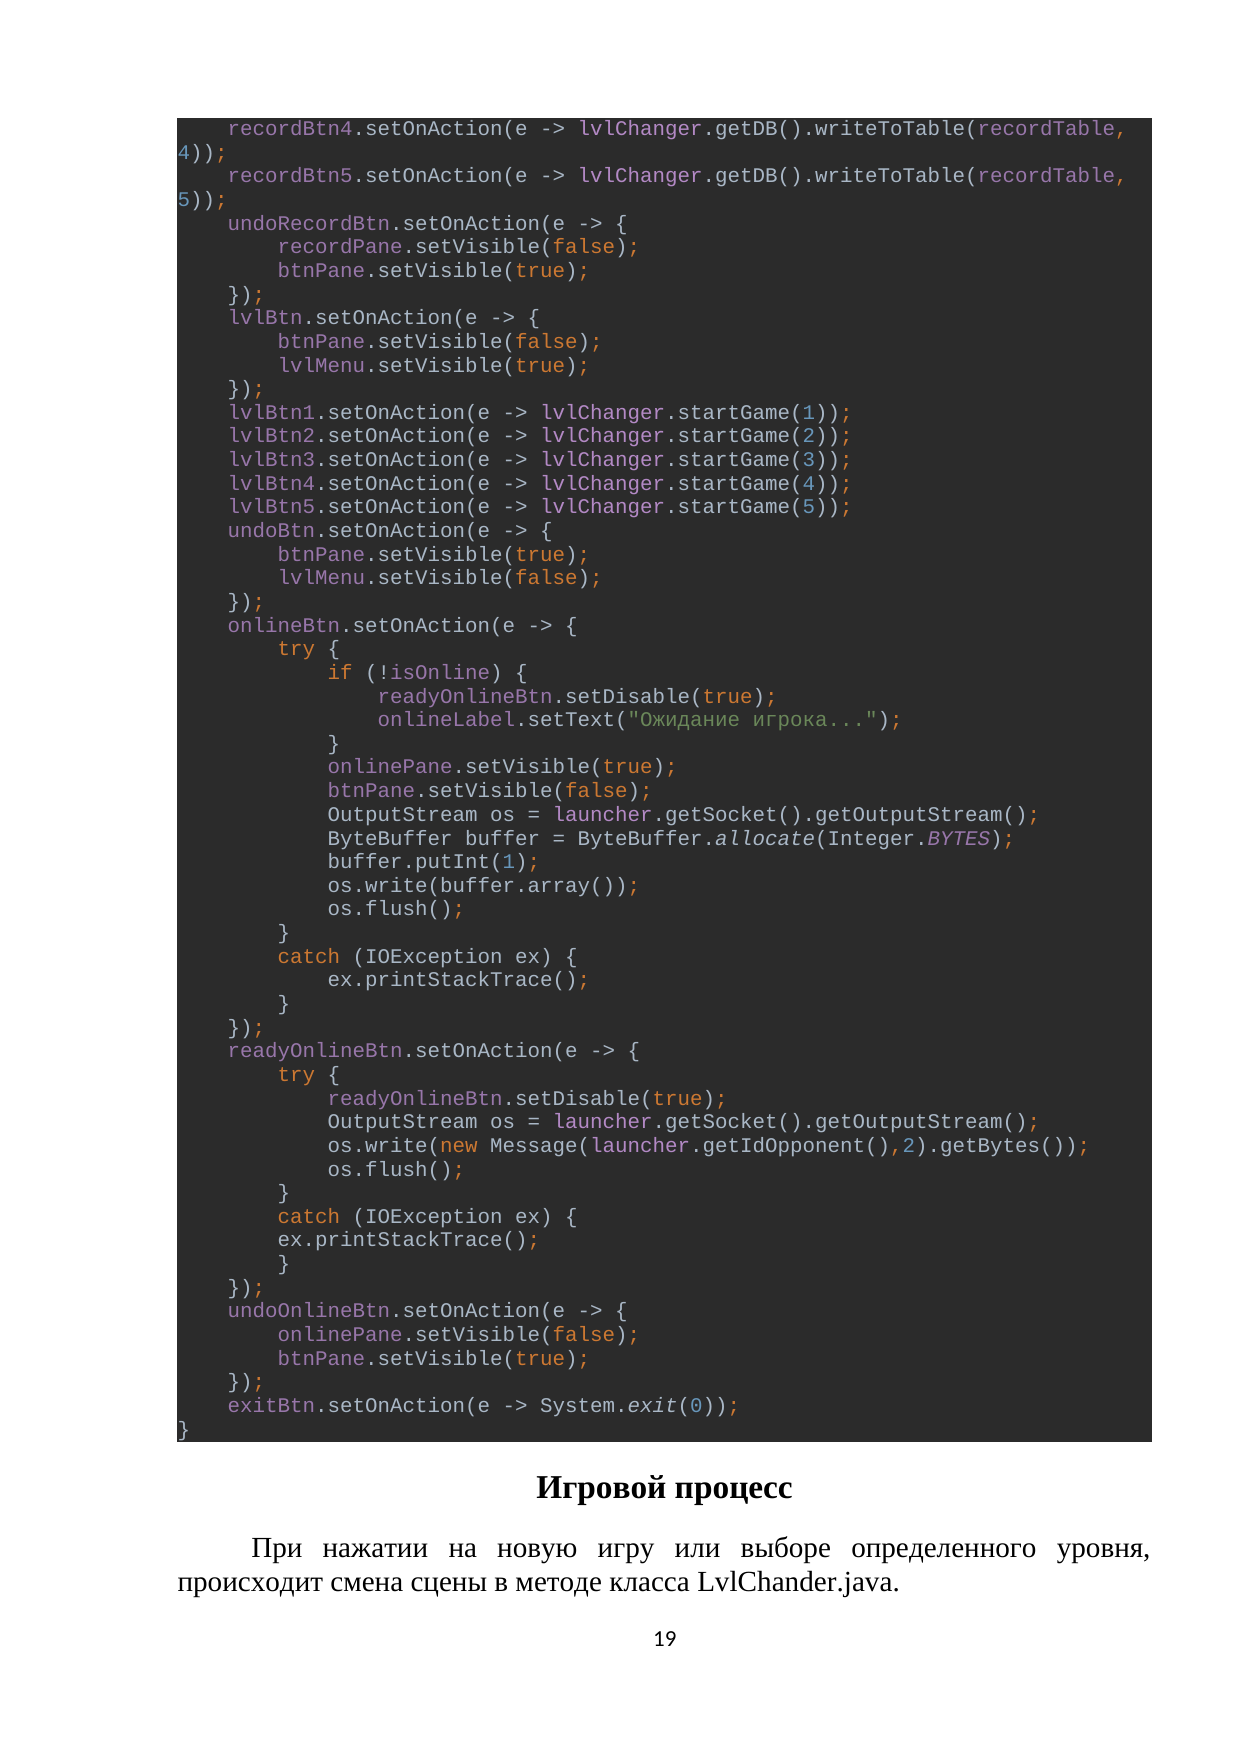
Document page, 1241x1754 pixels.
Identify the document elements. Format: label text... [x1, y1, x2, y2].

text Игровой процесс [177, 1467, 1152, 1506]
text При нажатии на новую игру или выборе определенного уровня, происходит смена сцены в методе класса LvlChander.java. [177, 1531, 1152, 1598]
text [177, 118, 1152, 1442]
